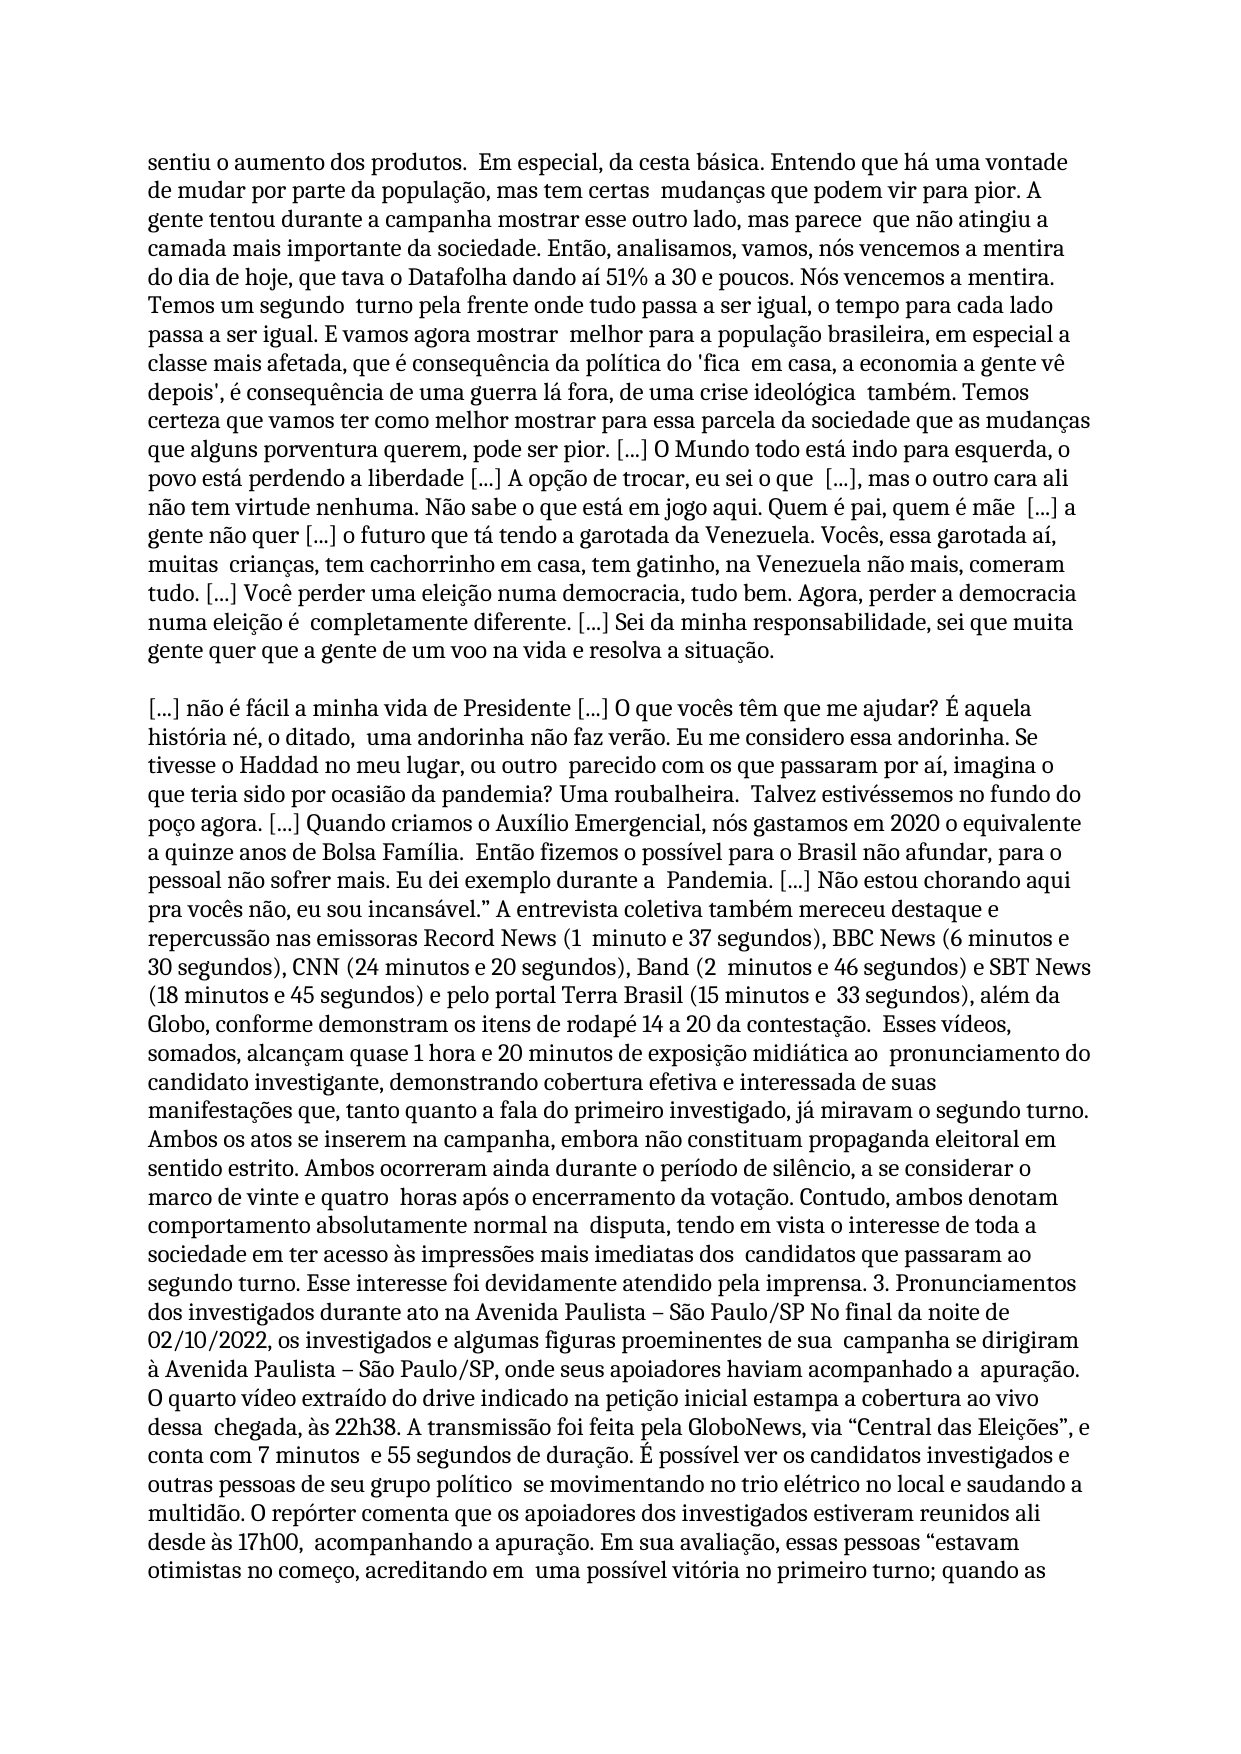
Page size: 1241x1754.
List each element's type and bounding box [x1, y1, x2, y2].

text [148, 694, 1093, 1585]
text [148, 148, 1093, 665]
